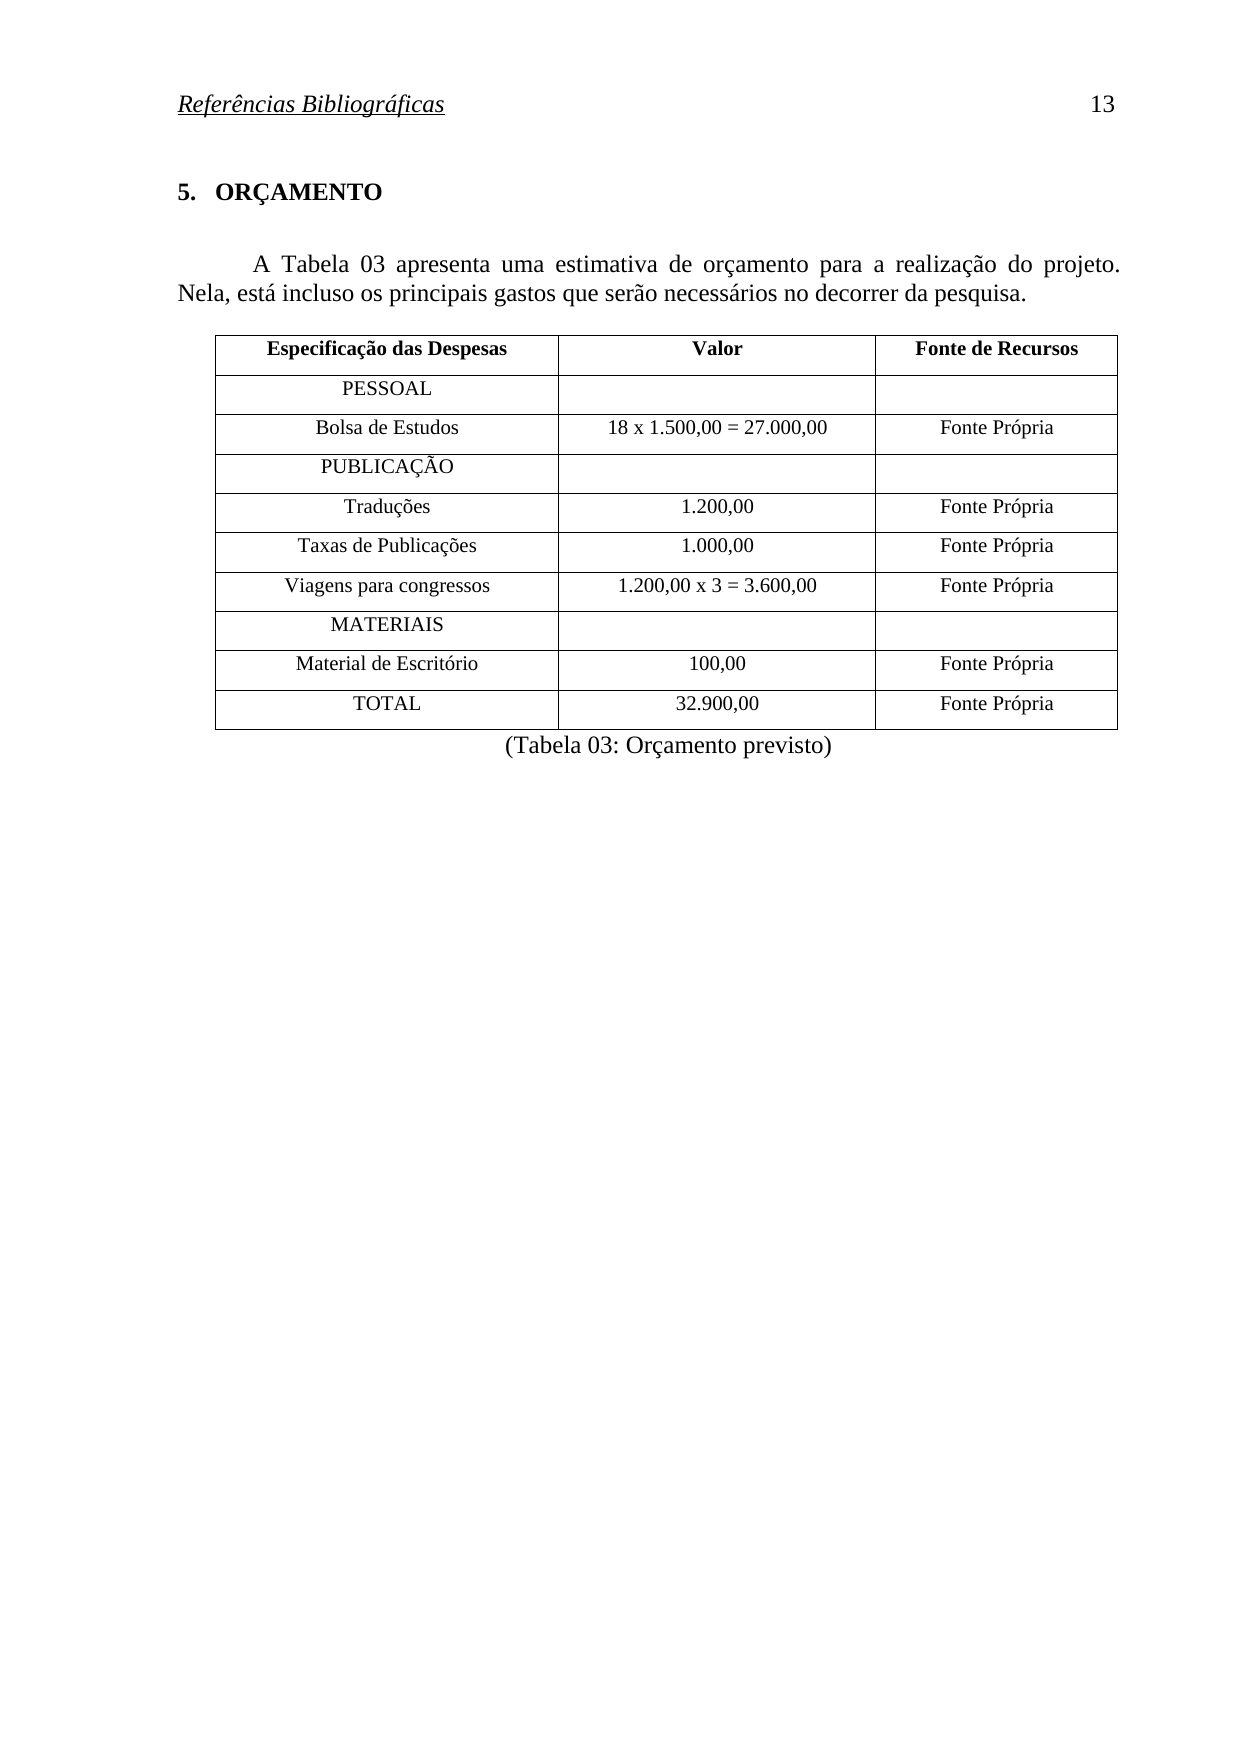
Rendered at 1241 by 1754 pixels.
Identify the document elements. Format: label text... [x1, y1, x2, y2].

table_cell [559, 612, 875, 650]
table_cell [876, 376, 1117, 414]
table_cell 100,00 [559, 651, 875, 690]
table_header Especificação das Despesas [216, 336, 558, 375]
table_cell Material de Escritório [216, 651, 558, 690]
table_header Valor [559, 336, 875, 375]
table_cell Viagens para congressos [216, 573, 558, 611]
table_cell TOTAL [216, 691, 558, 729]
table_cell Fonte Própria [876, 691, 1117, 729]
table_cell Taxas de Publicações [216, 533, 558, 572]
table_cell Fonte Própria [876, 415, 1117, 453]
text A Tabela 03 apresenta uma estimativa de orçamento para a realização do projeto. Nela, está incluso os principais gastos que serão necessários no decorrer da pesquisa. [177, 249, 1122, 307]
table_cell [876, 612, 1117, 650]
list (Tabela 03: Orçamento previsto) [215, 730, 1122, 759]
table_cell 18 x 1.500,00 = 27.000,00 [559, 415, 875, 453]
table_cell PUBLICAÇÃO [216, 455, 558, 493]
table_cell 1.000,00 [559, 533, 875, 572]
table_cell 1.200,00 [559, 494, 875, 532]
table_cell Fonte Própria [876, 494, 1117, 532]
table_header Fonte de Recursos [876, 336, 1117, 375]
table_cell Fonte Própria [876, 573, 1117, 611]
table_cell Traduções [216, 494, 558, 532]
subtitle ORÇAMENTO [177, 177, 1122, 206]
table_cell Fonte Própria [876, 651, 1117, 690]
table_cell 32.900,00 [559, 691, 875, 729]
table_cell MATERIAIS [216, 612, 558, 650]
table_cell [559, 455, 875, 493]
table_cell PESSOAL [216, 376, 558, 414]
table_cell [876, 455, 1117, 493]
table_cell [559, 376, 875, 414]
table_cell 1.200,00 x 3 = 3.600,00 [559, 573, 875, 611]
table_cell Bolsa de Estudos [216, 415, 558, 453]
table_cell Fonte Própria [876, 533, 1117, 572]
